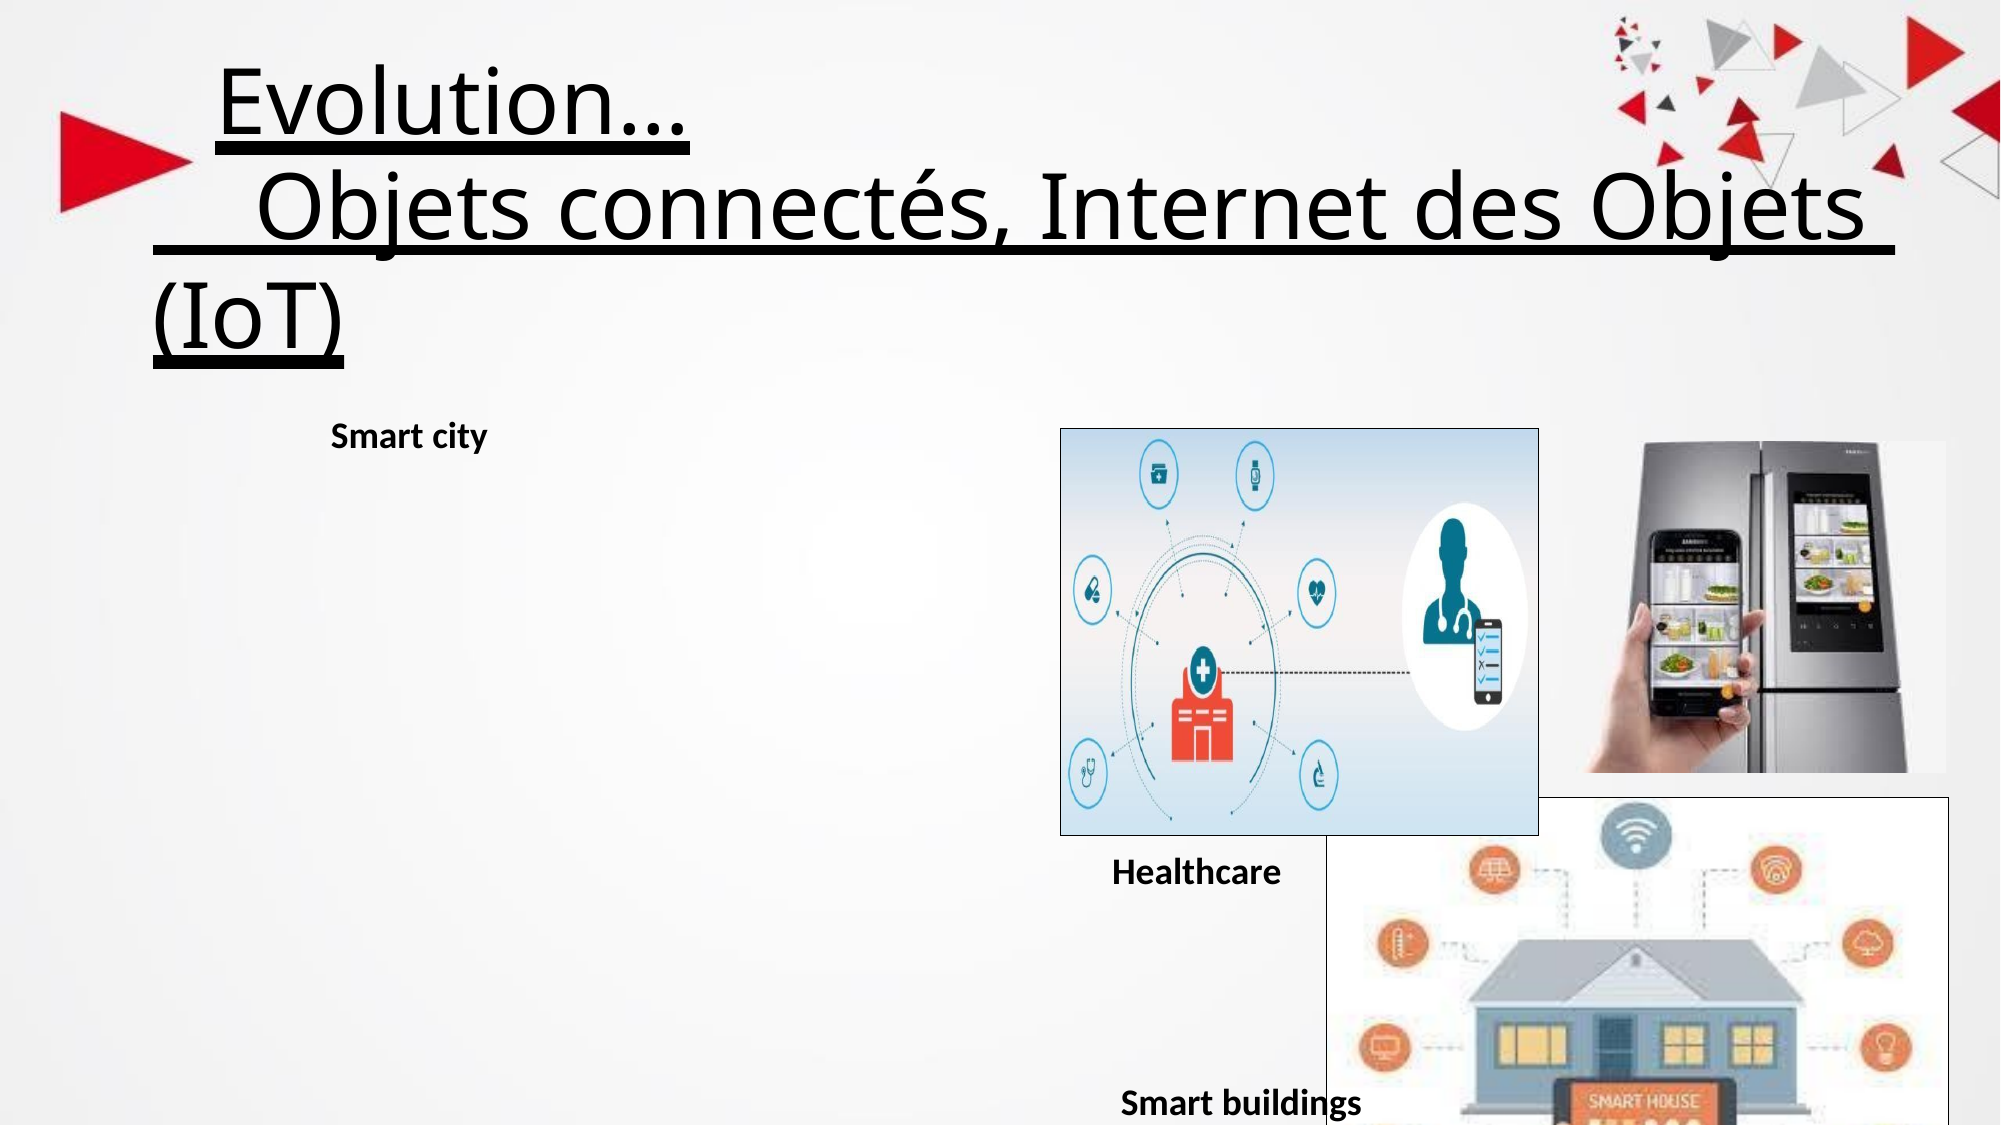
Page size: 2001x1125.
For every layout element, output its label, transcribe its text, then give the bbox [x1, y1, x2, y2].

text Objets connectés, Internet des Objets (IoT) [152, 153, 2000, 370]
picture [1061, 458, 1538, 835]
picture [1327, 798, 1948, 1125]
subtitle Evolution… [215, 56, 2000, 153]
picture [0, 0, 2001, 1125]
text Smart city [331, 412, 2000, 458]
